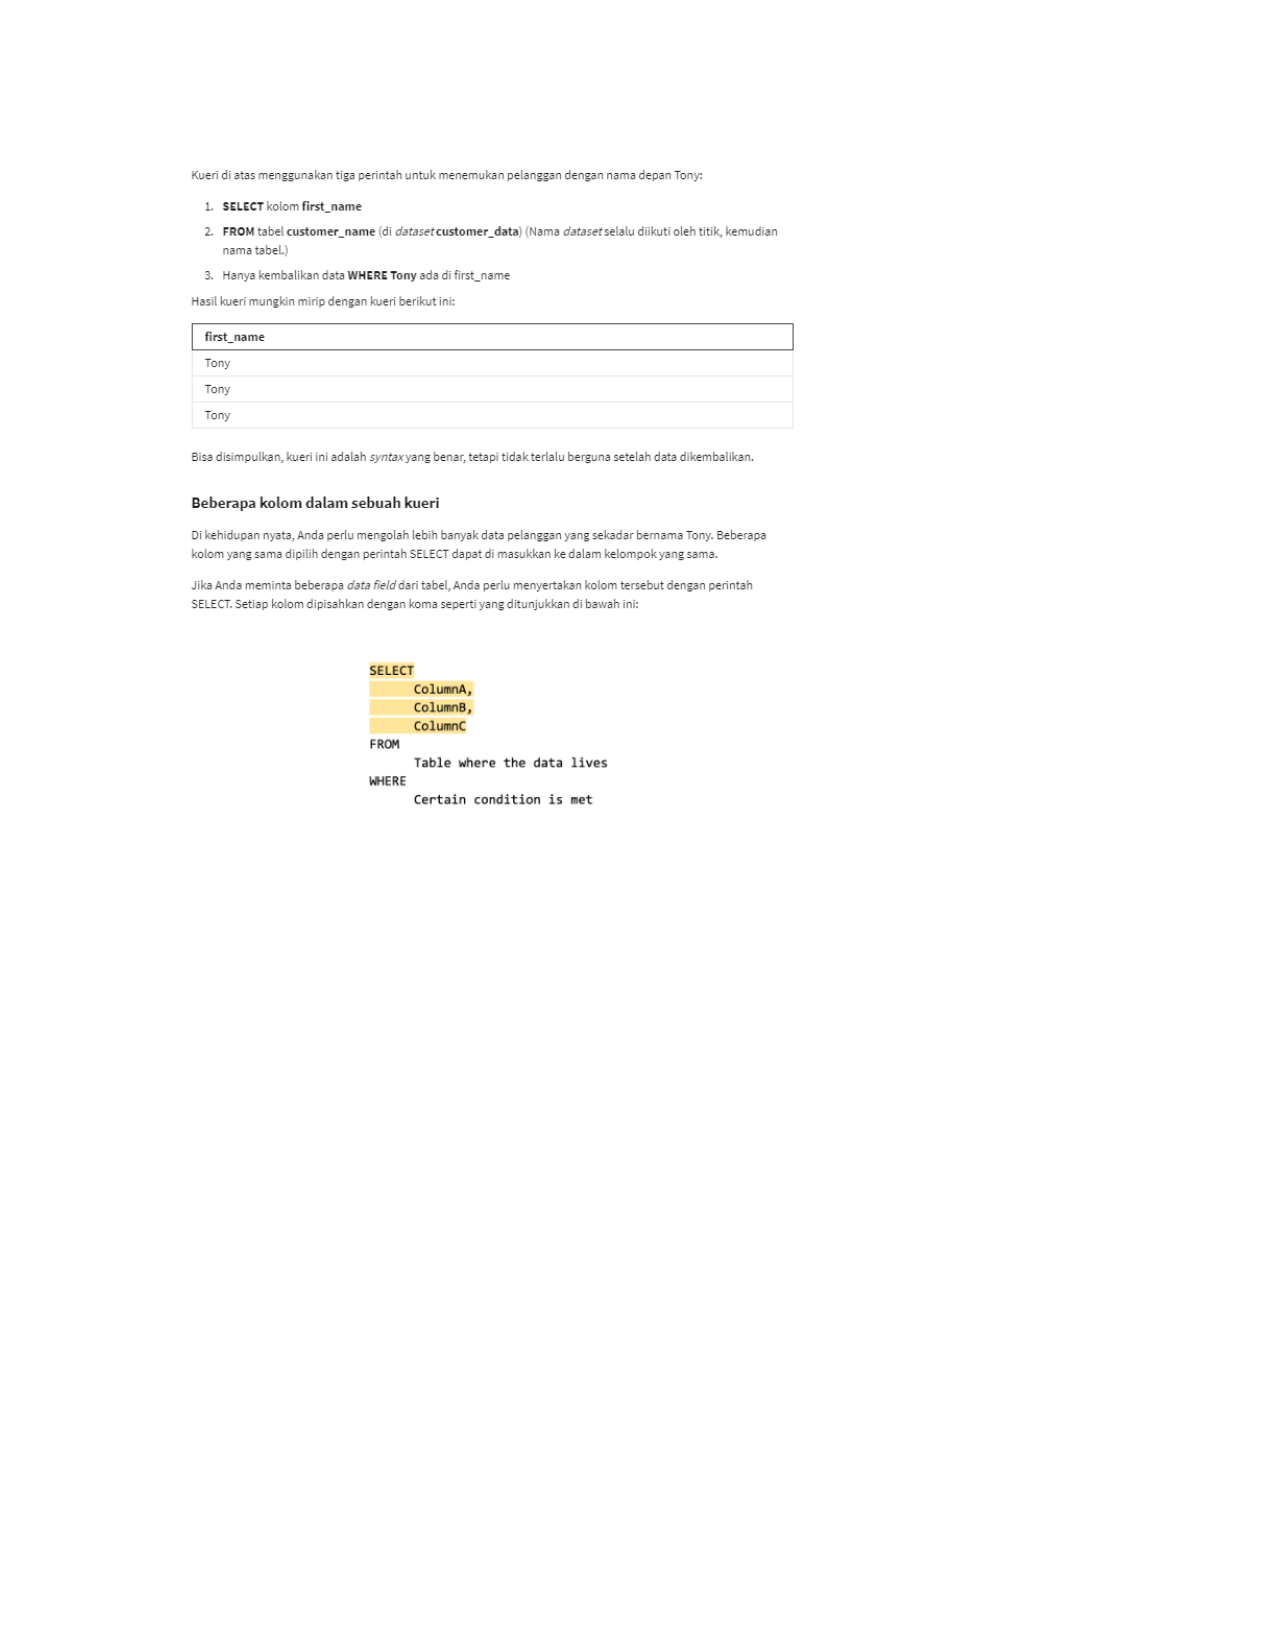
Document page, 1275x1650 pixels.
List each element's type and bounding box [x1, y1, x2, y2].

picture [150, 150, 851, 819]
